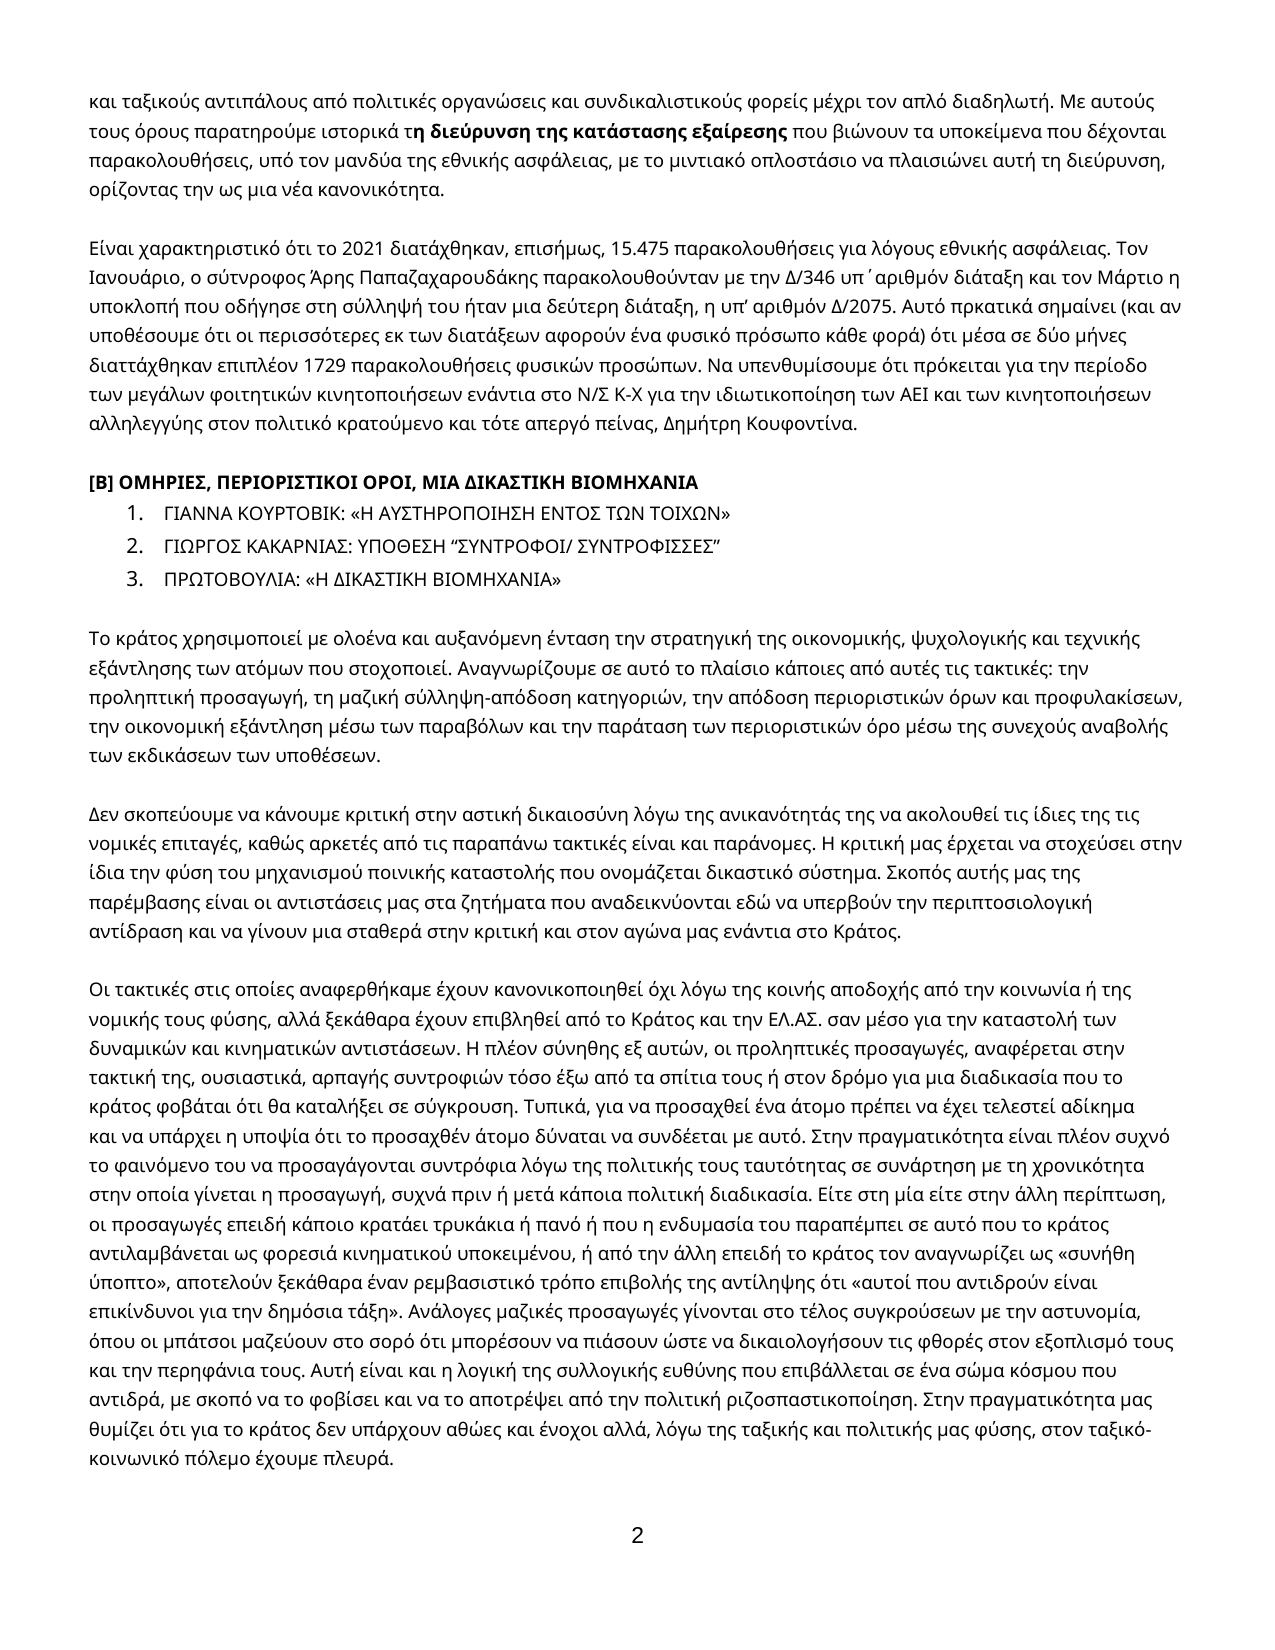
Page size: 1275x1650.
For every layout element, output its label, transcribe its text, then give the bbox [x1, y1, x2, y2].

text και να υπάρχει η υποψία ότι το προσαχθέν άτομο δύναται να συνδέεται με αυτό. Στην πραγματικότητα είναι πλέον συχνό το φαινόμενο του να προσαγάγονται συντρόφια λόγω της πολιτικής τους ταυτότητας σε συνάρτηση με τη χρονικότητα στην οποία γίνεται η προσαγωγή, συχνά πριν ή μετά κάποια πολιτική διαδικασία. Είτε στη μία είτε στην άλλη περίπτωση, οι προσαγωγές επειδή κάποιο κρατάει τρυκάκια ή πανό ή που η ενδυμασία του παραπέμπει σε αυτό που το κράτος αντιλαμβάνεται ως φορεσιά κινηματικού υποκειμένου, ή από την άλλη επειδή το κράτος τον αναγνωρίζει ως «συνήθη ύποπτο», αποτελούν ξεκάθαρα έναν ρεμβασιστικό τρόπο επιβολής της αντίληψης ότι «αυτοί που αντιδρούν είναι [89, 1123, 1186, 1295]
text αντίδραση και να γίνουν μια σταθερά στην κριτική και στον αγώνα μας ενάντια στο Κράτος. [89, 918, 1186, 944]
text Είναι χαρακτηριστικό ότι το 2021 διατάχθηκαν, επισήμως, 15.475 παρακολουθήσεις για λόγους εθνικής ασφάλειας. Τον Ιανουάριο, ο σύτνροφος Άρης Παπαζαχαρουδάκης παρακολουθούνταν με την Δ/346 υπ΄αριθμόν διάταξη και τον Μάρτιο η υποκλοπή που οδήγησε στη σύλληψή του ήταν μια δεύτερη διάταξη, η υπ’ αριθμόν Δ/2075. Αυτό πρκατικά σημαίνει (και αν υποθέσουμε ότι οι περισσότερες εκ των διατάξεων αφορούν ένα φυσικό πρόσωπο κάθε φορά) ότι μέσα σε δύο μήνες διαττάχθηκαν επιπλέον 1729 παρακολουθήσεις φυσικών προσώπων. Να υπενθυμίσουμε ότι πρόκειται για την περίοδο των μεγάλων φοιτητικών κινητοποιήσεων ενάντια στο Ν/Σ Κ-Χ για την ιδιωτικοποίηση των ΑΕΙ και των κινητοποιήσεων αλληλεγγύης στον πολιτικό κρατούμενο και τότε απεργό πείνας, Δημήτρη Κουφοντίνα. [89, 235, 1186, 436]
text επικίνδυνοι για την δημόσια τάξη». Ανάλογες μαζικές προσαγωγές γίνονται στο τέλος συγκρούσεων με την αστυνομία, όπου οι μπάτσοι μαζεύουν στο σορό ότι μπορέσουν να πιάσουν ώστε να δικαιολογήσουν τις φθορές στον εξοπλισμό τους και την περηφάνια τους. Αυτή είναι και η λογική της συλλογικής ευθύνης που επιβάλλεται σε ένα σώμα κόσμου που αντιδρά, με σκοπό να το φοβίσει και να το αποτρέψει από την πολιτική ριζοσπαστικοποίηση. Στην πραγματικότητα μας θυμίζει ότι για το κράτος δεν υπάρχουν αθώες και ένοχοι αλλά, λόγω της ταξικής και πολιτικής μας φύσης, στον ταξικό-κοινωνικό πόλεμο έχουμε πλευρά. [89, 1299, 1186, 1471]
list ΓΙΩΡΓΟΣ ΚΑΚΑΡΝΙΑΣ: ΥΠΟΘΕΣΗ “ΣΥΝΤΡΟΦΟΙ/ ΣΥΝΤΡΟΦΙΣΣΕΣ” [126, 531, 1186, 559]
text Το κράτος χρησιμοποιεί με ολοένα και αυξανόμενη ένταση την στρατηγική της οικονομικής, ψυχολογικής και τεχνικής εξάντλησης των ατόμων που στοχοποιεί. Αναγνωρίζουμε σε αυτό το πλαίσιο κάποιες από αυτές τις τακτικές: την προληπτική προσαγωγή, τη μαζική σύλληψη-απόδοση κατηγοριών, την απόδοση περιοριστικών όρων και προφυλακίσεων, την οικονομική εξάντληση μέσω των παραβόλων και την παράταση των περιοριστικών όρο μέσω της συνεχούς αναβολής των εκδικάσεων των υποθέσεων. [89, 626, 1186, 768]
list ΓΙΑΝΝΑ ΚΟΥΡΤΟΒΙΚ: «Η ΑΥΣΤΗΡΟΠΟΙΗΣΗ ΕΝΤΟΣ ΤΩΝ ΤΟΙΧΩΝ» [126, 498, 1186, 527]
list ΠΡΩΤΟΒΟΥΛΙΑ: «Η ΔΙΚΑΣΤΙΚΗ ΒΙΟΜΗΧΑΝΙΑ» [126, 564, 1186, 592]
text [89, 89, 1186, 202]
text [Β] ΟΜΗΡΙΕΣ, ΠΕΡΙΟΡΙΣΤΙΚΟΙ ΟΡΟΙ, ΜΙΑ ΔΙΚΑΣΤΙΚΗ ΒΙΟΜΗΧΑΝΙΑ [89, 469, 1186, 495]
text Οι τακτικές στις οποίες αναφερθήκαμε έχουν κανονικοποιηθεί όχι λόγω της κοινής αποδοχής από την κοινωνία ή της νομικής τους φύσης, αλλά ξεκάθαρα έχουν επιβληθεί από το Κράτος και την ΕΛ.ΑΣ. σαν μέσο για την καταστολή των δυναμικών και κινηματικών αντιστάσεων. Η πλέον σύνηθης εξ αυτών, οι προληπτικές προσαγωγές, αναφέρεται στην τακτική της, ουσιαστικά, αρπαγής συντροφιών τόσο έξω από τα σπίτια τους ή στον δρόμο για μια διαδικασία που το κράτος φοβάται ότι θα καταλήξει σε σύγκρουση. Τυπικά, για να προσαχθεί ένα άτομο πρέπει να έχει τελεστεί αδίκημα [89, 977, 1186, 1119]
text Δεν σκοπεύουμε να κάνουμε κριτική στην αστική δικαιοσύνη λόγω της ανικανότητάς της να ακολουθεί τις ίδιες της τις νομικές επιταγές, καθώς αρκετές από τις παραπάνω τακτικές είναι και παράνομες. Η κριτική μας έρχεται να στοχεύσει στην ίδια την φύση του μηχανισμού ποινικής καταστολής που ονομάζεται δικαστικό σύστημα. Σκοπός αυτής μας της παρέμβασης είναι οι αντιστάσεις μας στα ζητήματα που αναδεικνύονται εδώ να υπερβούν την περιπτοσιολογική [89, 801, 1186, 914]
